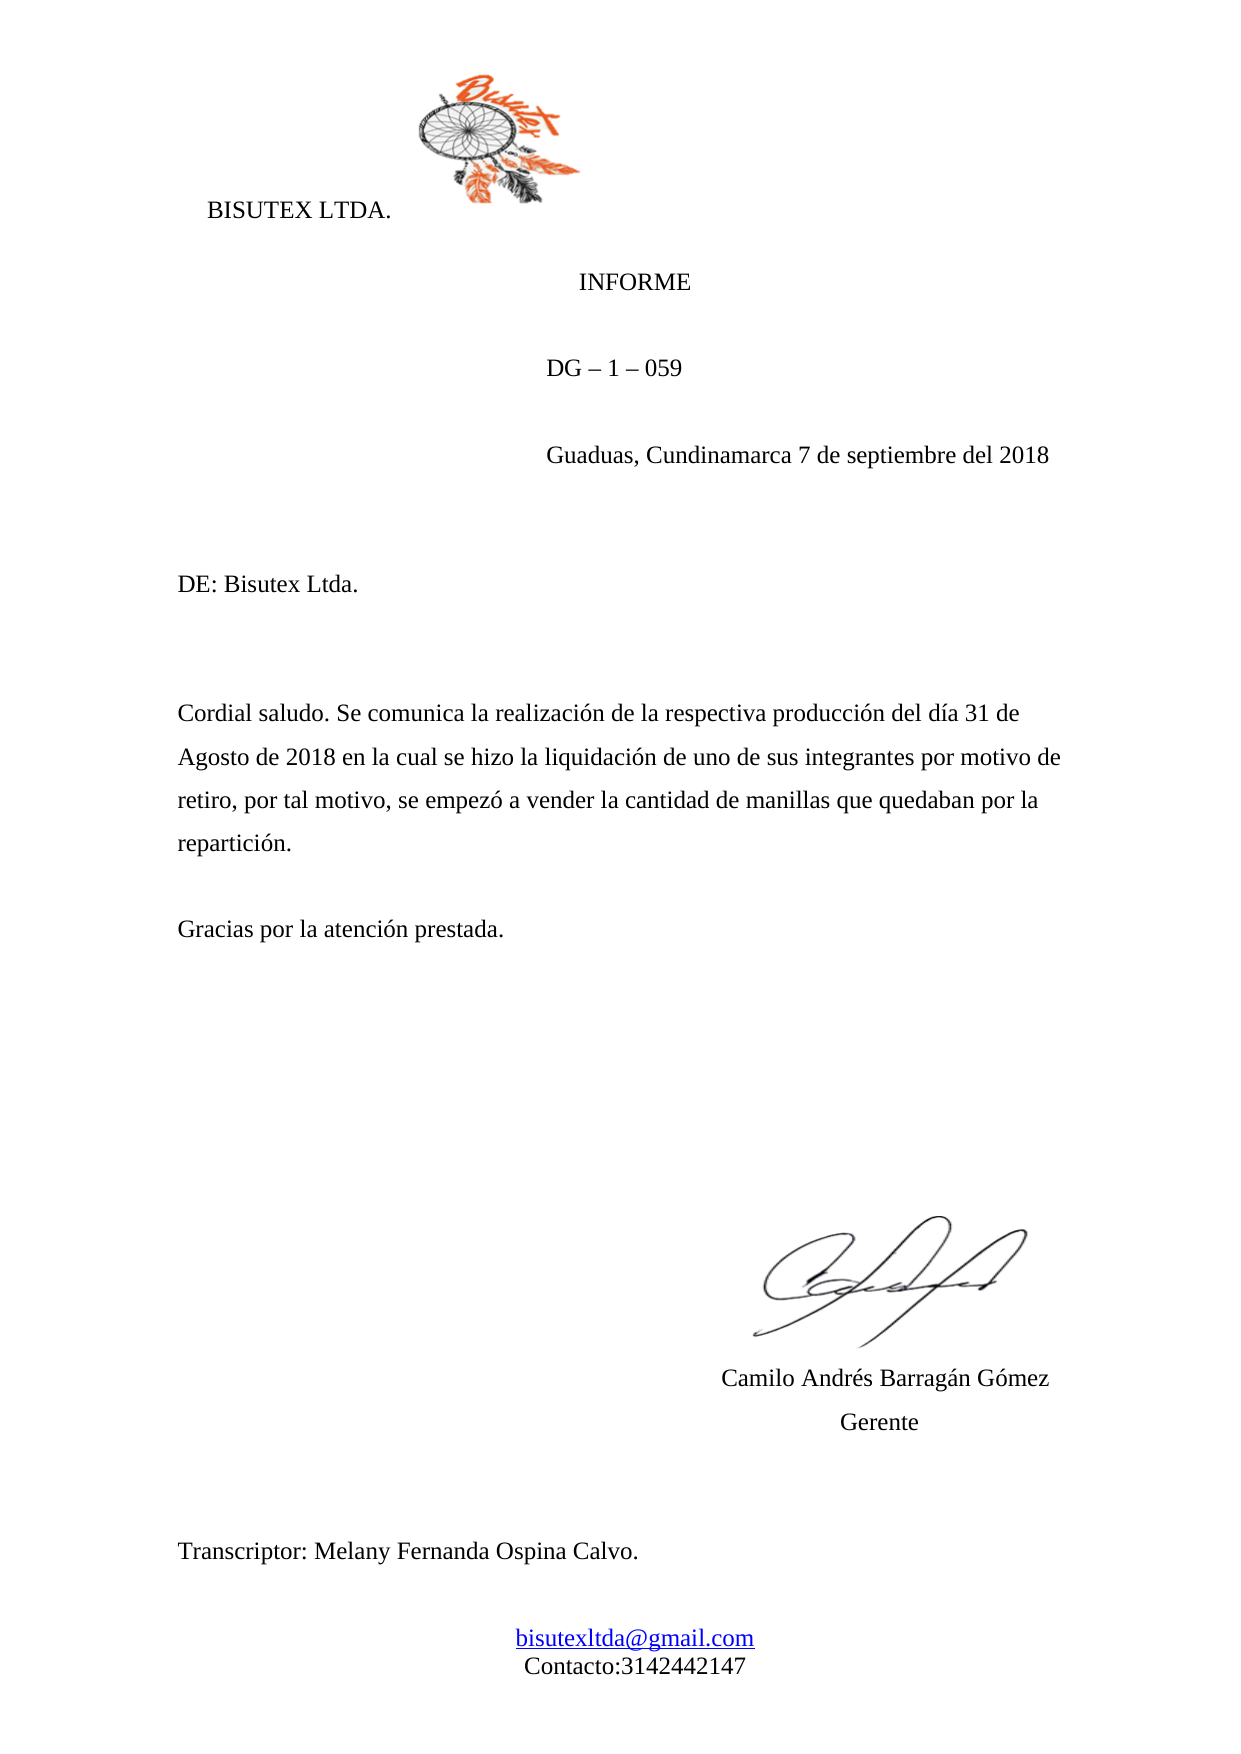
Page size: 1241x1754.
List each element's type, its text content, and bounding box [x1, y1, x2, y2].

text Camilo Andrés Barragán Gómez [177, 1363, 1063, 1392]
text DE: Bisutex Ltda. [177, 569, 1063, 598]
text Gracias por la atención prestada. [177, 914, 1063, 943]
text DG – 1 – 059 [472, 353, 1063, 382]
text Gerente [177, 1407, 1063, 1435]
picture [397, 73, 585, 219]
picture [752, 1216, 1029, 1349]
text Cordial saludo. Se comunica la realización de la respectiva producción del día 31 de Agosto de 2018 en la cual se hizo la liquidación de uno de sus integrantes por motivo de retiro, por tal motivo, se empezó a vender la cantidad de manillas que quedaban por la repartición. [177, 698, 1063, 857]
text Transcriptor: Melany Fernanda Ospina Calvo. [177, 1536, 1063, 1565]
text Guaduas, Cundinamarca 7 de septiembre del 2018 [546, 440, 1063, 468]
text INFORME [177, 267, 1063, 296]
